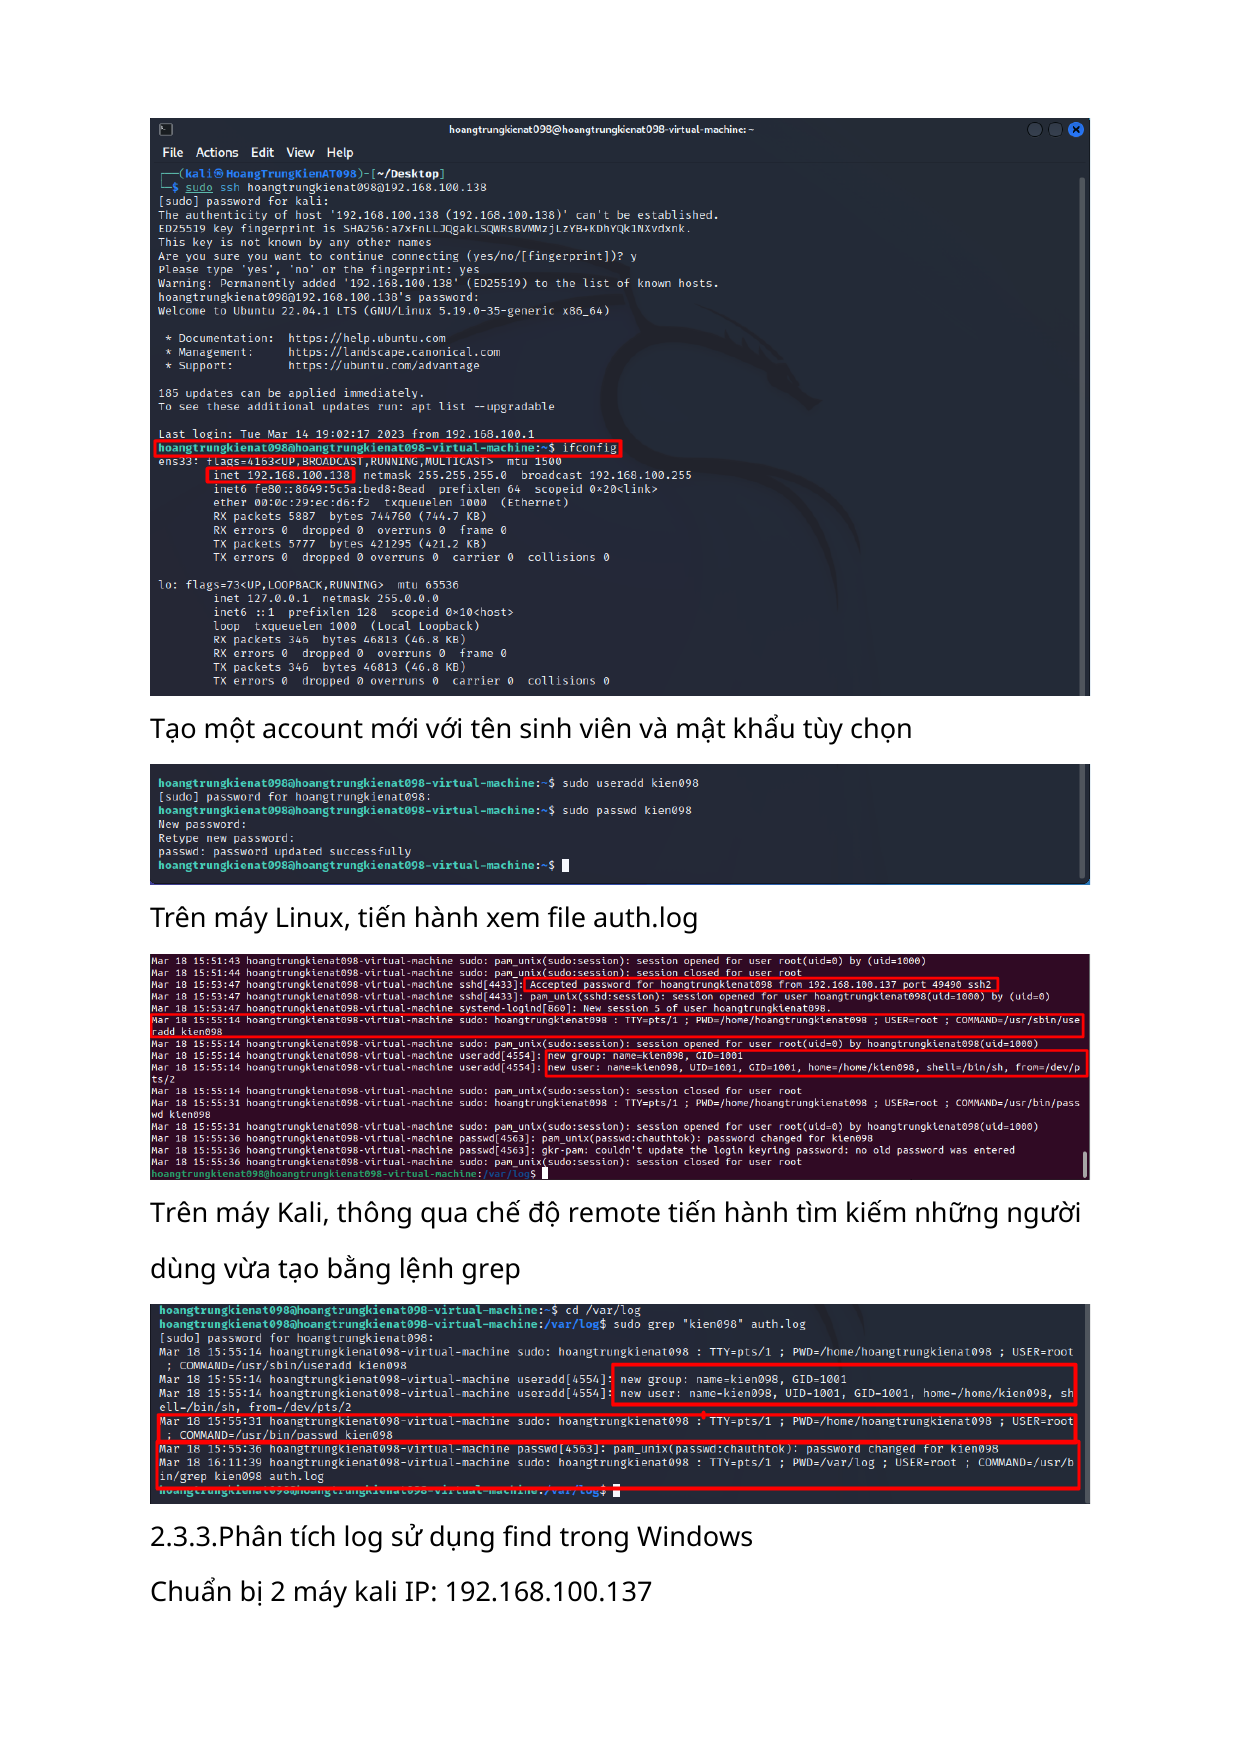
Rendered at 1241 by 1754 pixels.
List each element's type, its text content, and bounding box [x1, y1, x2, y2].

text Trên máy Kali, thông qua chế độ remote tiến hành tìm kiếm những người dùng vừa tạo bằng lệnh grep [150, 1194, 1090, 1286]
picture [150, 764, 1091, 885]
text Trên máy Linux, tiến hành xem file auth.log [150, 899, 1090, 936]
picture [150, 1304, 1091, 1504]
text 2.3.3.Phân tích log sử dụng find trong Windows [150, 1517, 1090, 1554]
picture [150, 118, 1091, 696]
text Tạo một account mới với tên sinh viên và mật khẩu tùy chọn [150, 709, 1090, 746]
text Chuẩn bị 2 máy kali IP: 192.168.100.137 [150, 1572, 1090, 1609]
picture [150, 954, 1091, 1180]
